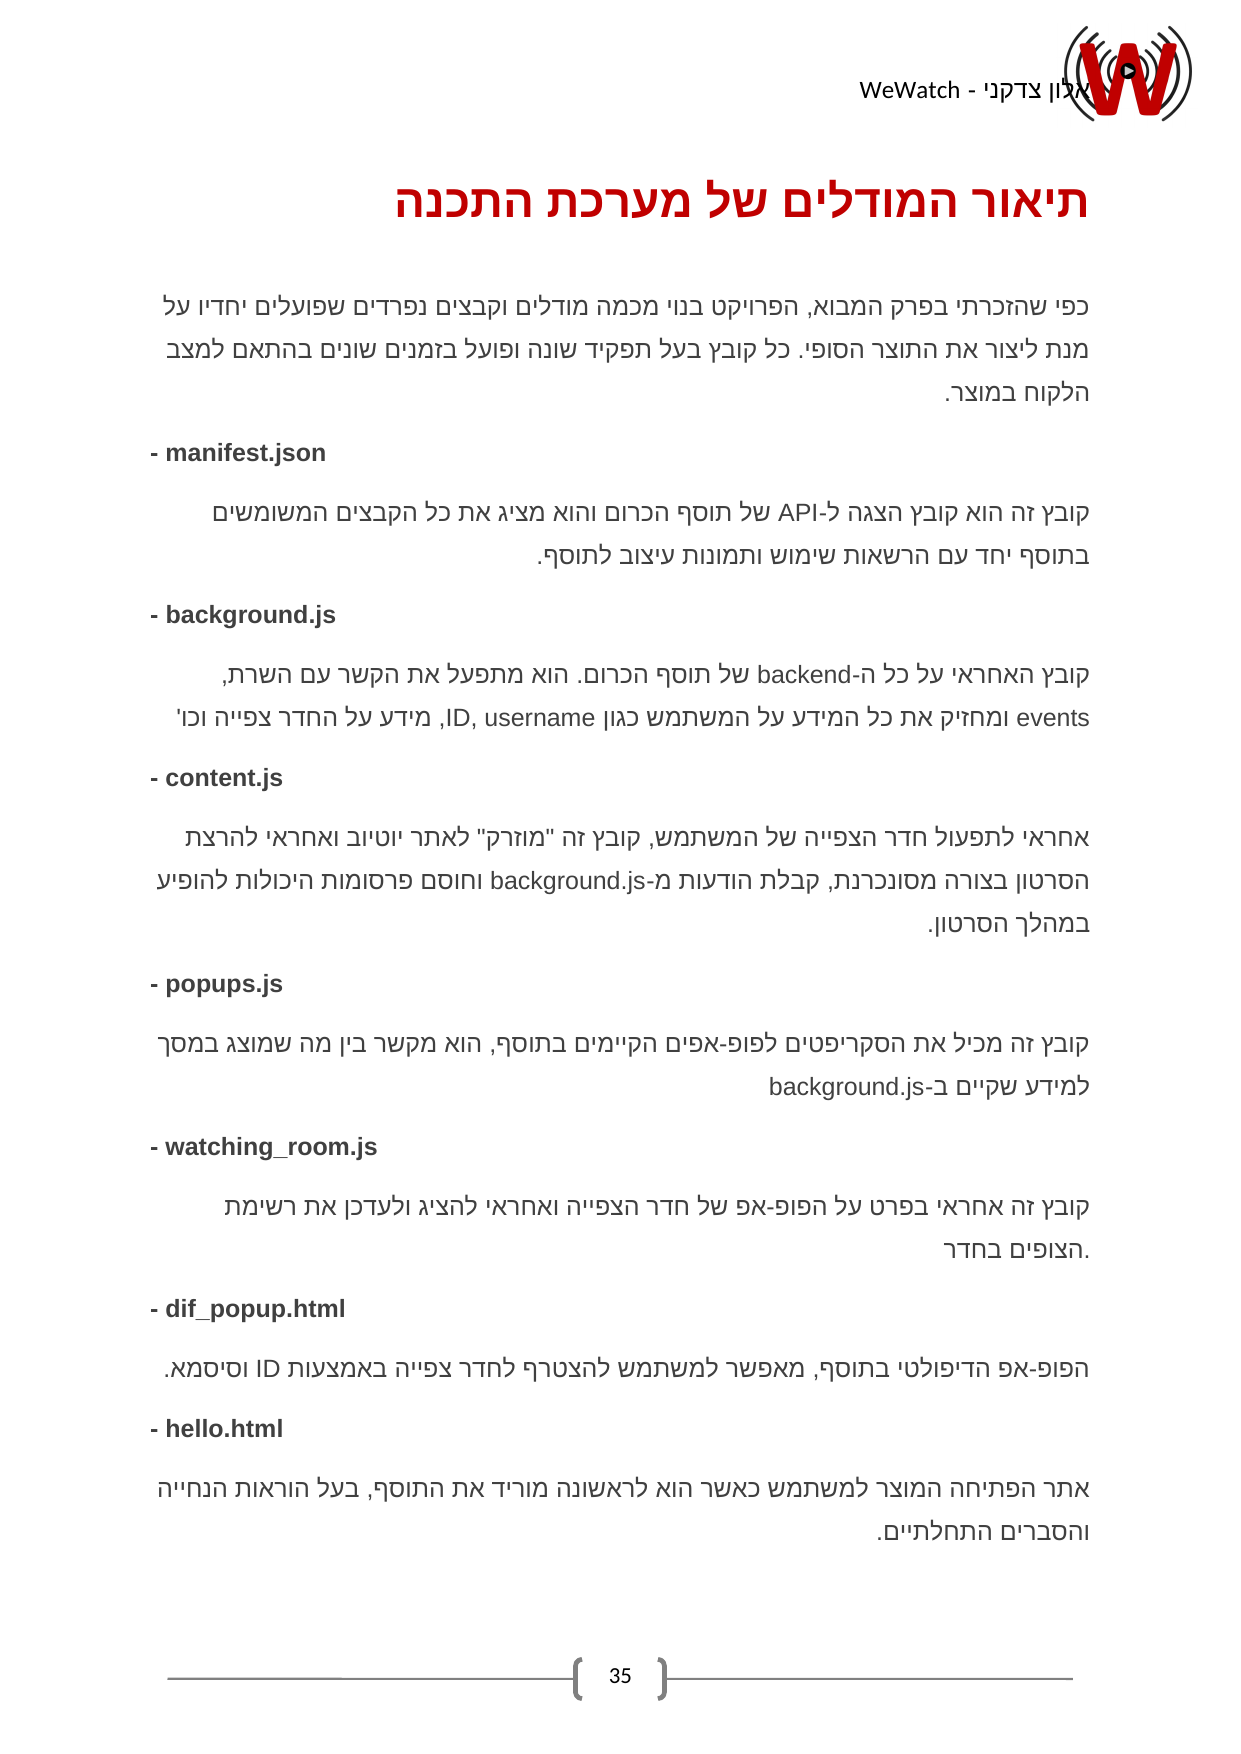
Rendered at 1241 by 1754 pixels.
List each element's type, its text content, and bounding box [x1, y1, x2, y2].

text - content.js [150, 763, 1090, 792]
text - watching_room.js [150, 1132, 1090, 1160]
text - dif_popup.html [150, 1294, 1090, 1323]
text קובץ האחראי על כל ה-backend של תוסף הכרום. הוא מתפעל את הקשר עם השרת, events ומחזיק את כל המידע על המשתמש כגון ID, username, מידע על החדר צפייה וכו' [150, 660, 1090, 732]
text - hello.html [150, 1414, 1090, 1443]
text קובץ זה אחראי בפרט על הפופ-אפ של חדר הצפייה ואחראי להציג ולעדכן את רשימת הצופים בחדר. [150, 1191, 1090, 1263]
text קובץ זה הוא קובץ הצגה ל-API של תוסף הכרום והוא מציג את כל הקבצים המשומשים בתוסף יחד עם הרשאות שימוש ותמונות עיצוב לתוסף. [150, 497, 1090, 569]
text אחראי לתפעול חדר הצפייה של המשתמש, קובץ זה "מוזרק" לאתר יוטיוב ואחראי להרצת הסרטון בצורה מסונכרנת, קבלת הודעות מ-background.js וחוסם פרסומות היכולות להופיע במהלך הסרטון. [150, 823, 1090, 938]
text - popups.js [150, 969, 1090, 998]
text כפי שהזכרתי בפרק המבוא, הפרויקט בנוי מכמה מודלים וקבצים נפרדים שפועלים יחדיו על מנת ליצור את התוצר הסופי. כל קובץ בעל תפקיד שונה ופועל בזמנים שונים בהתאם למצב הלקוח במוצר. [150, 292, 1090, 407]
picture [1056, 23, 1198, 128]
text הפופ-אפ הדיפולטי בתוסף, מאפשר למשתמש להצטרף לחדר צפייה באמצעות ID וסיסמא. [150, 1354, 1090, 1383]
text - background.js [150, 600, 1090, 629]
text אתר הפתיחה המוצר למשתמש כאשר הוא לראשונה מוריד את התוסף, בעל הוראות הנחייה והסברים התחלתיים. [150, 1474, 1090, 1546]
text - manifest.json [150, 438, 1090, 466]
text קובץ זה מכיל את הסקריפטים לפופ-אפים הקיימים בתוסף, הוא מקשר בין מה שמוצג במסך למידע שקיים ב-background.js [150, 1029, 1090, 1101]
text תיאור המודלים של מערכת התכנה [150, 175, 1090, 228]
